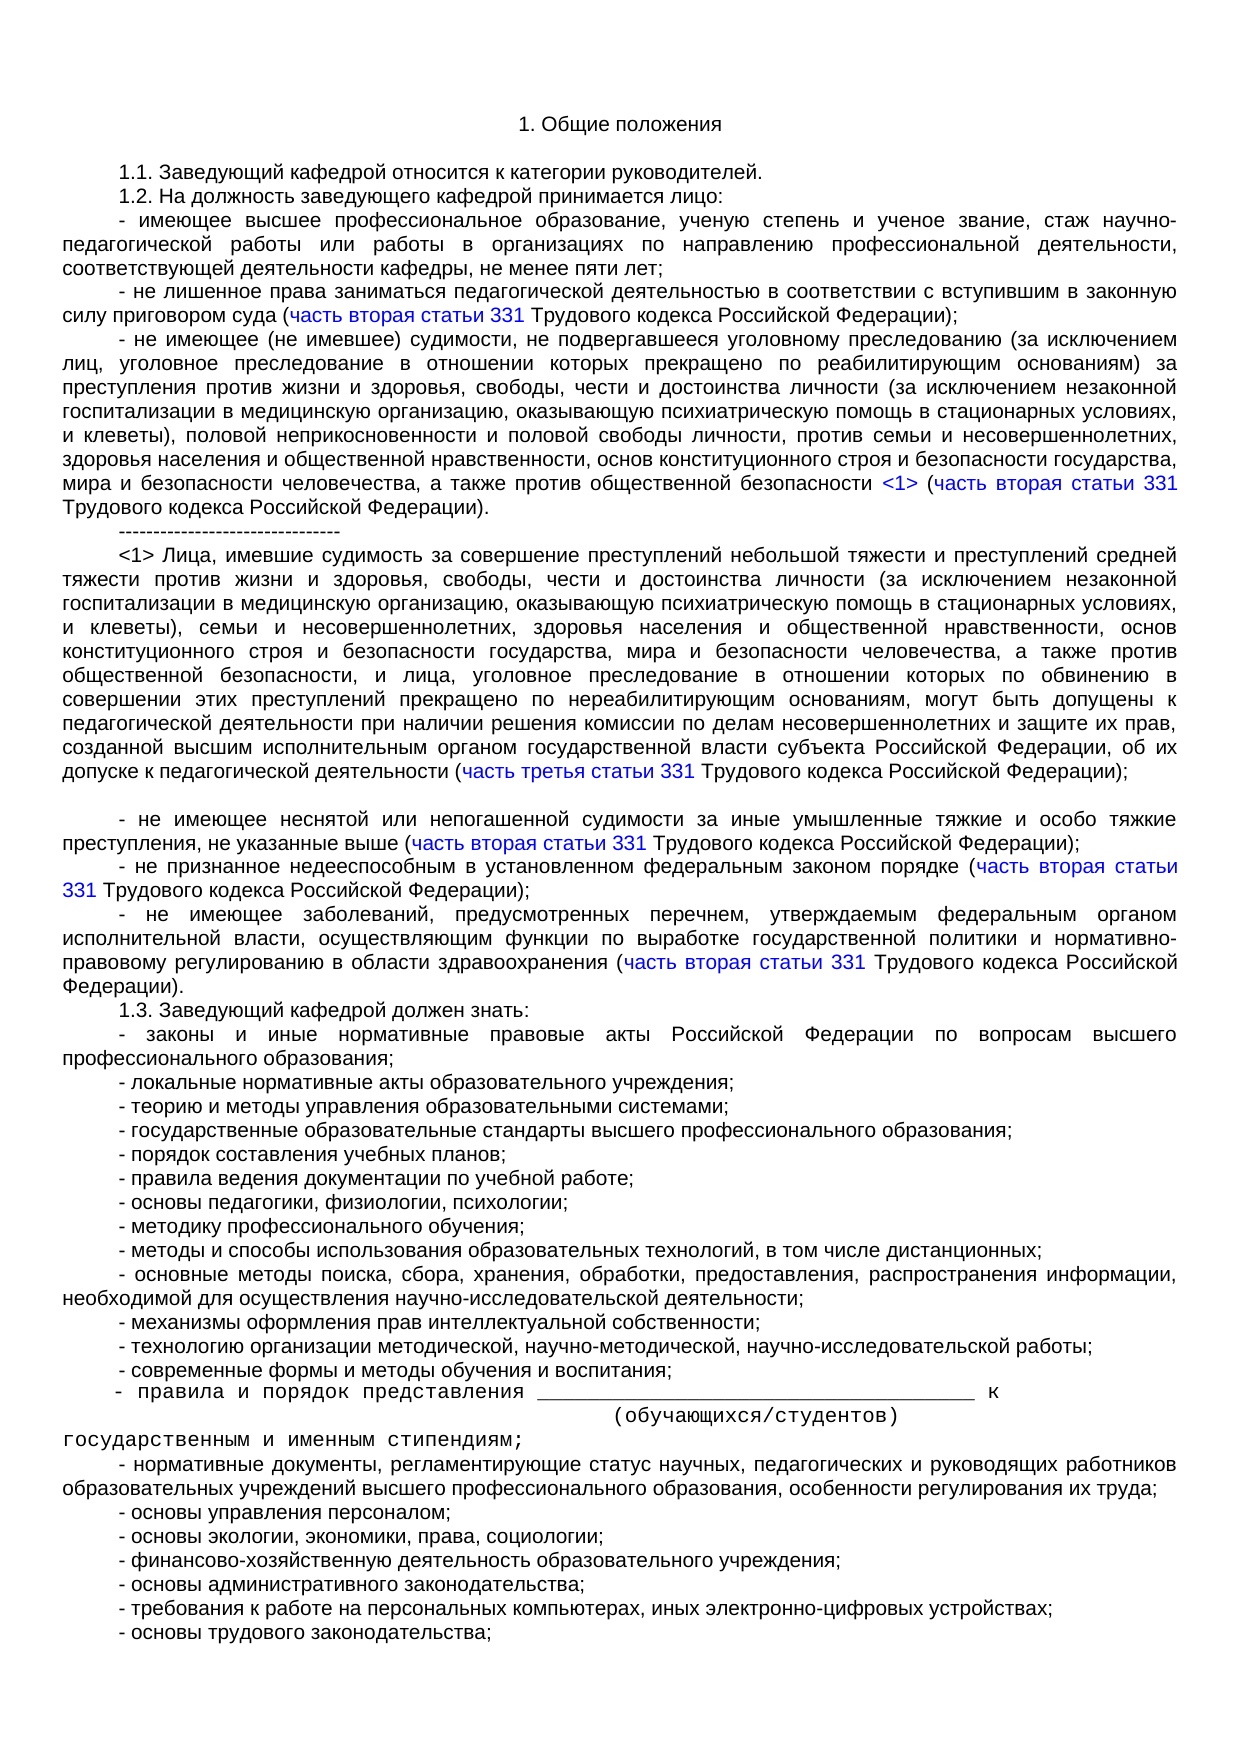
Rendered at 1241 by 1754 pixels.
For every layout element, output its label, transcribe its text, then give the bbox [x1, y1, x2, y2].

text -------------------------------- [62, 519, 1178, 543]
text - имеющее высшее профессиональное образование, ученую степень и ученое звание, стаж научно-педагогической работы или работы в организациях по направлению профессиональной деятельности, соответствующей деятельности кафедры, не менее пяти лет; [62, 207, 1178, 279]
text - основные методы поиска, сбора, хранения, обработки, предоставления, распространения информации, необходимой для осуществления научно-исследовательской деятельности; [62, 1262, 1178, 1309]
text - нормативные документы, регламентирующие статус научных, педагогических и руководящих работников образовательных учреждений высшего профессионального образования, особенности регулирования их труда; [62, 1452, 1178, 1500]
text - локальные нормативные акты образовательного учреждения; [62, 1070, 1178, 1094]
text - правила ведения документации по учебной работе; [62, 1166, 1178, 1190]
text 1.2. На должность заведующего кафедрой принимается лицо: [62, 183, 1178, 207]
text - правила и порядок представления ___________________________________ к [62, 1381, 1178, 1405]
text - основы административного законодательства; [62, 1572, 1178, 1596]
text - не лишенное права заниматься педагогической деятельностью в соответствии с вступившим в законную силу приговором суда (часть вторая статьи 331 Трудового кодекса Российской Федерации); [62, 279, 1178, 327]
text государственным и именным стипендиям; [62, 1429, 1178, 1452]
text - механизмы оформления прав интеллектуальной собственности; [62, 1309, 1178, 1333]
text - порядок составления учебных планов; [62, 1142, 1178, 1166]
text - не признанное недееспособным в установленном федеральным законом порядке (часть вторая статьи 331 Трудового кодекса Российской Федерации); [62, 854, 1178, 902]
text - основы педагогики, физиологии, психологии; [62, 1190, 1178, 1214]
text 1.3. Заведующий кафедрой должен знать: [62, 998, 1178, 1022]
text - теорию и методы управления образовательными системами; [62, 1094, 1178, 1118]
text - основы трудового законодательства; [62, 1620, 1178, 1644]
text - основы экологии, экономики, права, социологии; [62, 1524, 1178, 1548]
text - финансово-хозяйственную деятельность образовательного учреждения; [62, 1548, 1178, 1572]
text - не имеющее неснятой или непогашенной судимости за иные умышленные тяжкие и особо тяжкие преступления, не указанные выше (часть вторая статьи 331 Трудового кодекса Российской Федерации); [62, 806, 1178, 854]
text (обучающихся/студентов) [62, 1405, 1178, 1429]
text - технологию организации методической, научно-методической, научно-исследовательской работы; [62, 1333, 1178, 1357]
text 1.1. Заведующий кафедрой относится к категории руководителей. [62, 159, 1178, 183]
text - современные формы и методы обучения и воспитания; [62, 1357, 1178, 1381]
text - не имеющее (не имевшее) судимости, не подвергавшееся уголовному преследованию (за исключением лиц, уголовное преследование в отношении которых прекращено по реабилитирующим основаниям) за преступления против жизни и здоровья, свободы, чести и достоинства личности (за исключением незаконной госпитализации в медицинскую организацию, оказывающую психиатрическую помощь в стационарных условиях, и клеветы), половой неприкосновенности и половой свободы личности, против семьи и несовершеннолетних, здоровья населения и общественной нравственности, основ конституционного строя и безопасности государства, мира и безопасности человечества, а также против общественной безопасности <1> (часть вторая статьи 331 Трудового кодекса Российской Федерации). [62, 327, 1178, 519]
text - требования к работе на персональных компьютерах, иных электронно-цифровых устройствах; [62, 1596, 1178, 1620]
text - законы и иные нормативные правовые акты Российской Федерации по вопросам высшего профессионального образования; [62, 1022, 1178, 1070]
text <1> Лица, имевшие судимость за совершение преступлений небольшой тяжести и преступлений средней тяжести против жизни и здоровья, свободы, чести и достоинства личности (за исключением незаконной госпитализации в медицинскую организацию, оказывающую психиатрическую помощь в стационарных условиях, и клеветы), семьи и несовершеннолетних, здоровья населения и общественной нравственности, основ конституционного строя и безопасности государства, мира и безопасности человечества, а также против общественной безопасности, и лица, уголовное преследование в отношении которых по обвинению в совершении этих преступлений прекращено по нереабилитирующим основаниям, могут быть допущены к педагогической деятельности при наличии решения комиссии по делам несовершеннолетних и защите их прав, созданной высшим исполнительным органом государственной власти субъекта Российской Федерации, об их допуске к педагогической деятельности (часть третья статьи 331 Трудового кодекса Российской Федерации); [62, 543, 1178, 782]
text - методы и способы использования образовательных технологий, в том числе дистанционных; [62, 1238, 1178, 1262]
text 1. Общие положения [62, 112, 1178, 136]
text - методику профессионального обучения; [62, 1214, 1178, 1238]
text - не имеющее заболеваний, предусмотренных перечнем, утверждаемым федеральным органом исполнительной власти, осуществляющим функции по выработке государственной политики и нормативно-правовому регулированию в области здравоохранения (часть вторая статьи 331 Трудового кодекса Российской Федерации). [62, 902, 1178, 998]
text - основы управления персоналом; [62, 1500, 1178, 1524]
text - государственные образовательные стандарты высшего профессионального образования; [62, 1118, 1178, 1142]
